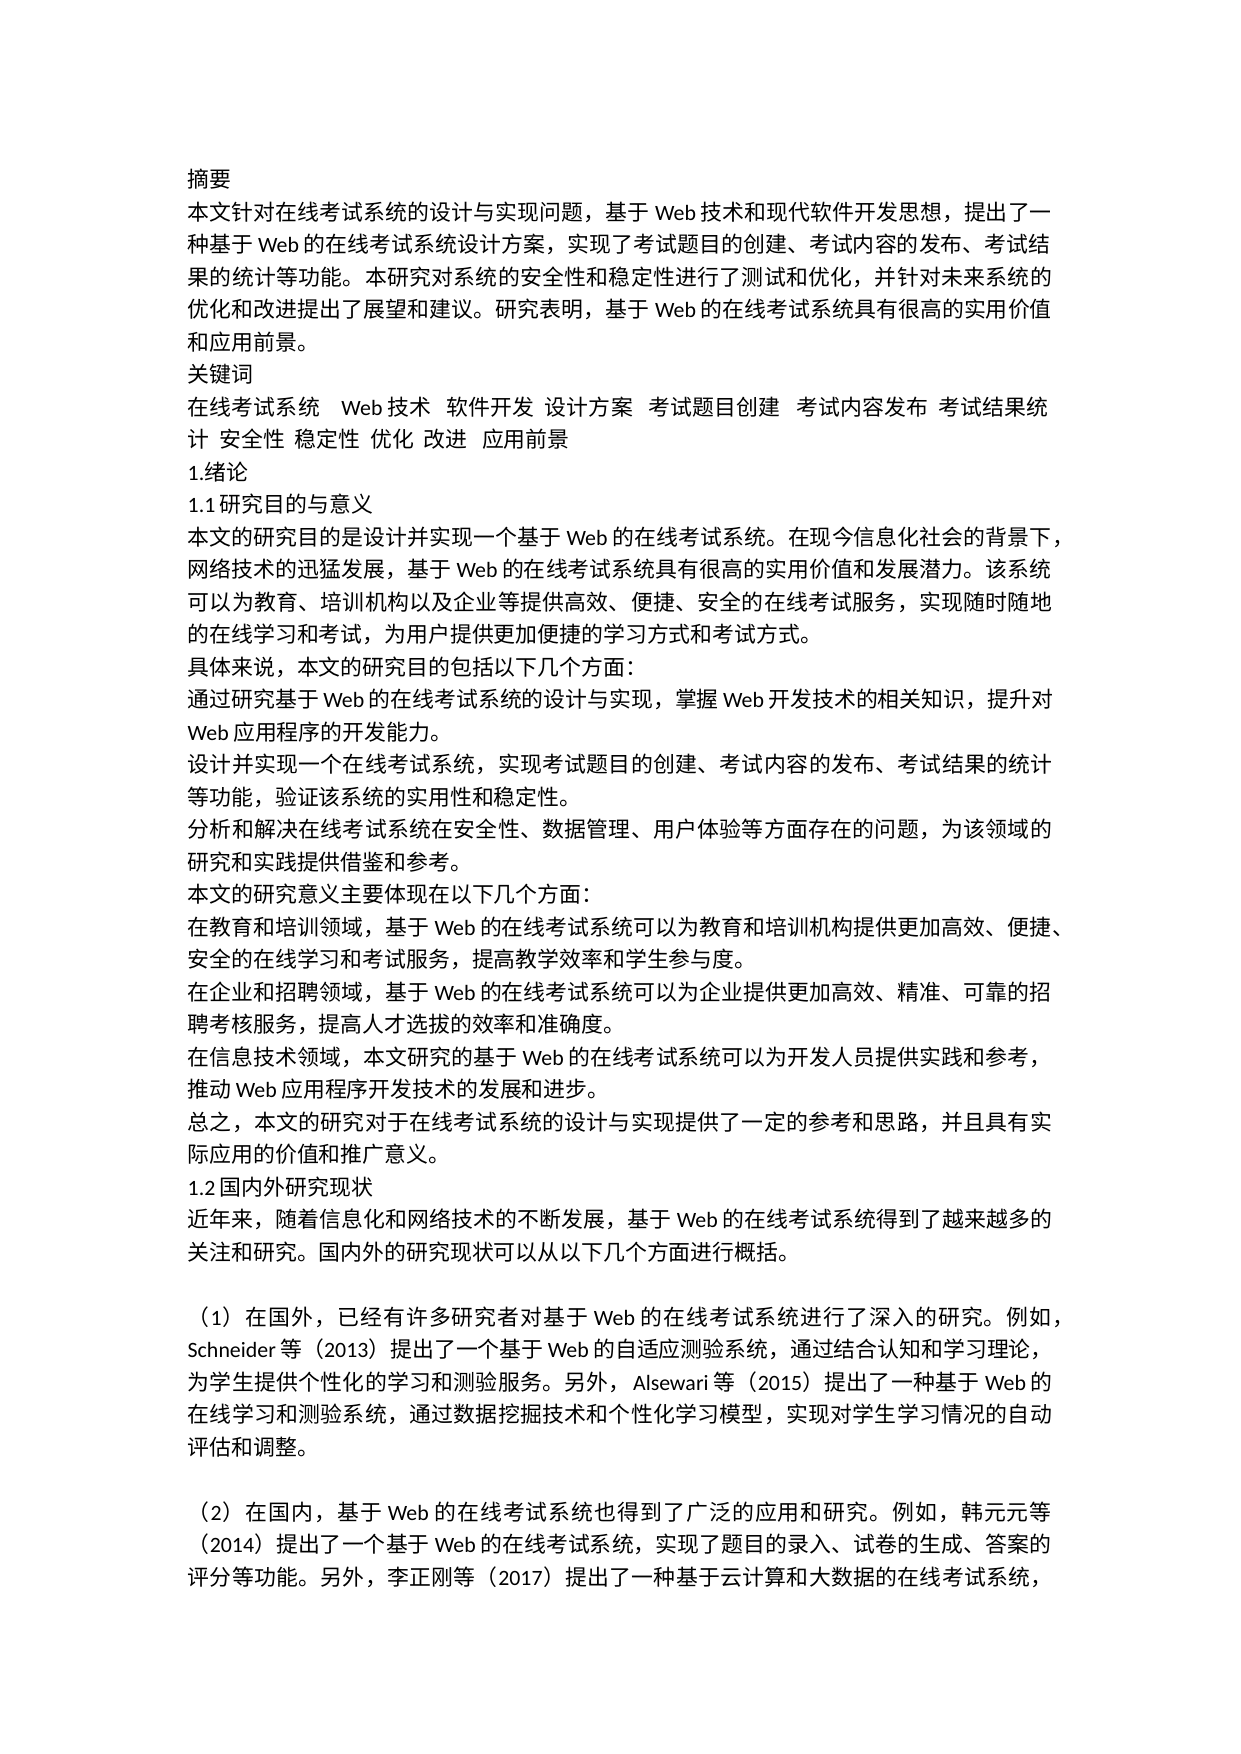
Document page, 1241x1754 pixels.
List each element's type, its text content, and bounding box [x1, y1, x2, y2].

text 设计并实现一个在线考试系统，实现考试题目的创建、考试内容的发布、考试结果的统计等功能，验证该系统的实用性和稳定性。 [187, 747, 1053, 812]
text 分析和解决在线考试系统在安全性、数据管理、用户体验等方面存在的问题，为该领域的研究和实践提供借鉴和参考。 [187, 812, 1053, 877]
text 摘要 本文针对在线考试系统的设计与实现问题，基于Web技术和现代软件开发思想，提出了一种基于Web的在线考试系统设计方案，实现了考试题目的创建、考试内容的发布、考试结果的统计等功能。本研究对系统的安全性和稳定性进行了测试和优化，并针对未来系统的优化和改进提出了展望和建议。研究表明，基于Web的在线考试系统具有很高的实用价值和应用前景。 [187, 162, 1053, 357]
text 具体来说，本文的研究目的包括以下几个方面： [187, 649, 1053, 682]
text 通过研究基于Web的在线考试系统的设计与实现，掌握Web开发技术的相关知识，提升对Web应用程序的开发能力。 [187, 682, 1053, 747]
text 总之，本文的研究对于在线考试系统的设计与实现提供了一定的参考和思路，并且具有实际应用的价值和推广意义。 [187, 1104, 1053, 1169]
text 关键词 在线考试系统 Web技术 软件开发 设计方案 考试题目创建 考试内容发布 考试结果统计 安全性 稳定性 优化 改进 应用前景 1.绪论 1.1研究目的与意义 本文的研究目的是设计并实现一个基于Web的在线考试系统。在现今信息化社会的背景下，网络技术的迅猛发展，基于Web的在线考试系统具有很高的实用价值和发展潜力。该系统可以为教育、培训机构以及企业等提供高效、便捷、安全的在线考试服务，实现随时随地的在线学习和考试，为用户提供更加便捷的学习方式和考试方式。 [187, 357, 1053, 649]
text 本文的研究意义主要体现在以下几个方面： [187, 877, 1053, 909]
text 在信息技术领域，本文研究的基于Web的在线考试系统可以为开发人员提供实践和参考，推动Web应用程序开发技术的发展和进步。 [187, 1039, 1053, 1104]
text 在教育和培训领域，基于Web的在线考试系统可以为教育和培训机构提供更加高效、便捷、安全的在线学习和考试服务，提高教学效率和学生参与度。 [187, 909, 1053, 974]
text 在企业和招聘领域，基于Web的在线考试系统可以为企业提供更加高效、精准、可靠的招聘考核服务，提高人才选拔的效率和准确度。 [187, 974, 1053, 1039]
text （2）在国内，基于Web的在线考试系统也得到了广泛的应用和研究。例如，韩元元等（2014）提出了一个基于Web的在线考试系统，实现了题目的录入、试卷的生成、答案的评分等功能。另外，李正刚等（2017）提出了一种基于云计算和大数据的在线考试系统，实现了多维度的考试数据分析和学生表现预测。 [187, 1494, 1053, 1592]
text 近年来，随着信息化和网络技术的不断发展，基于Web的在线考试系统得到了越来越多的关注和研究。国内外的研究现状可以从以下几个方面进行概括。 [187, 1202, 1053, 1267]
text 1.2国内外研究现状 [187, 1169, 1053, 1202]
